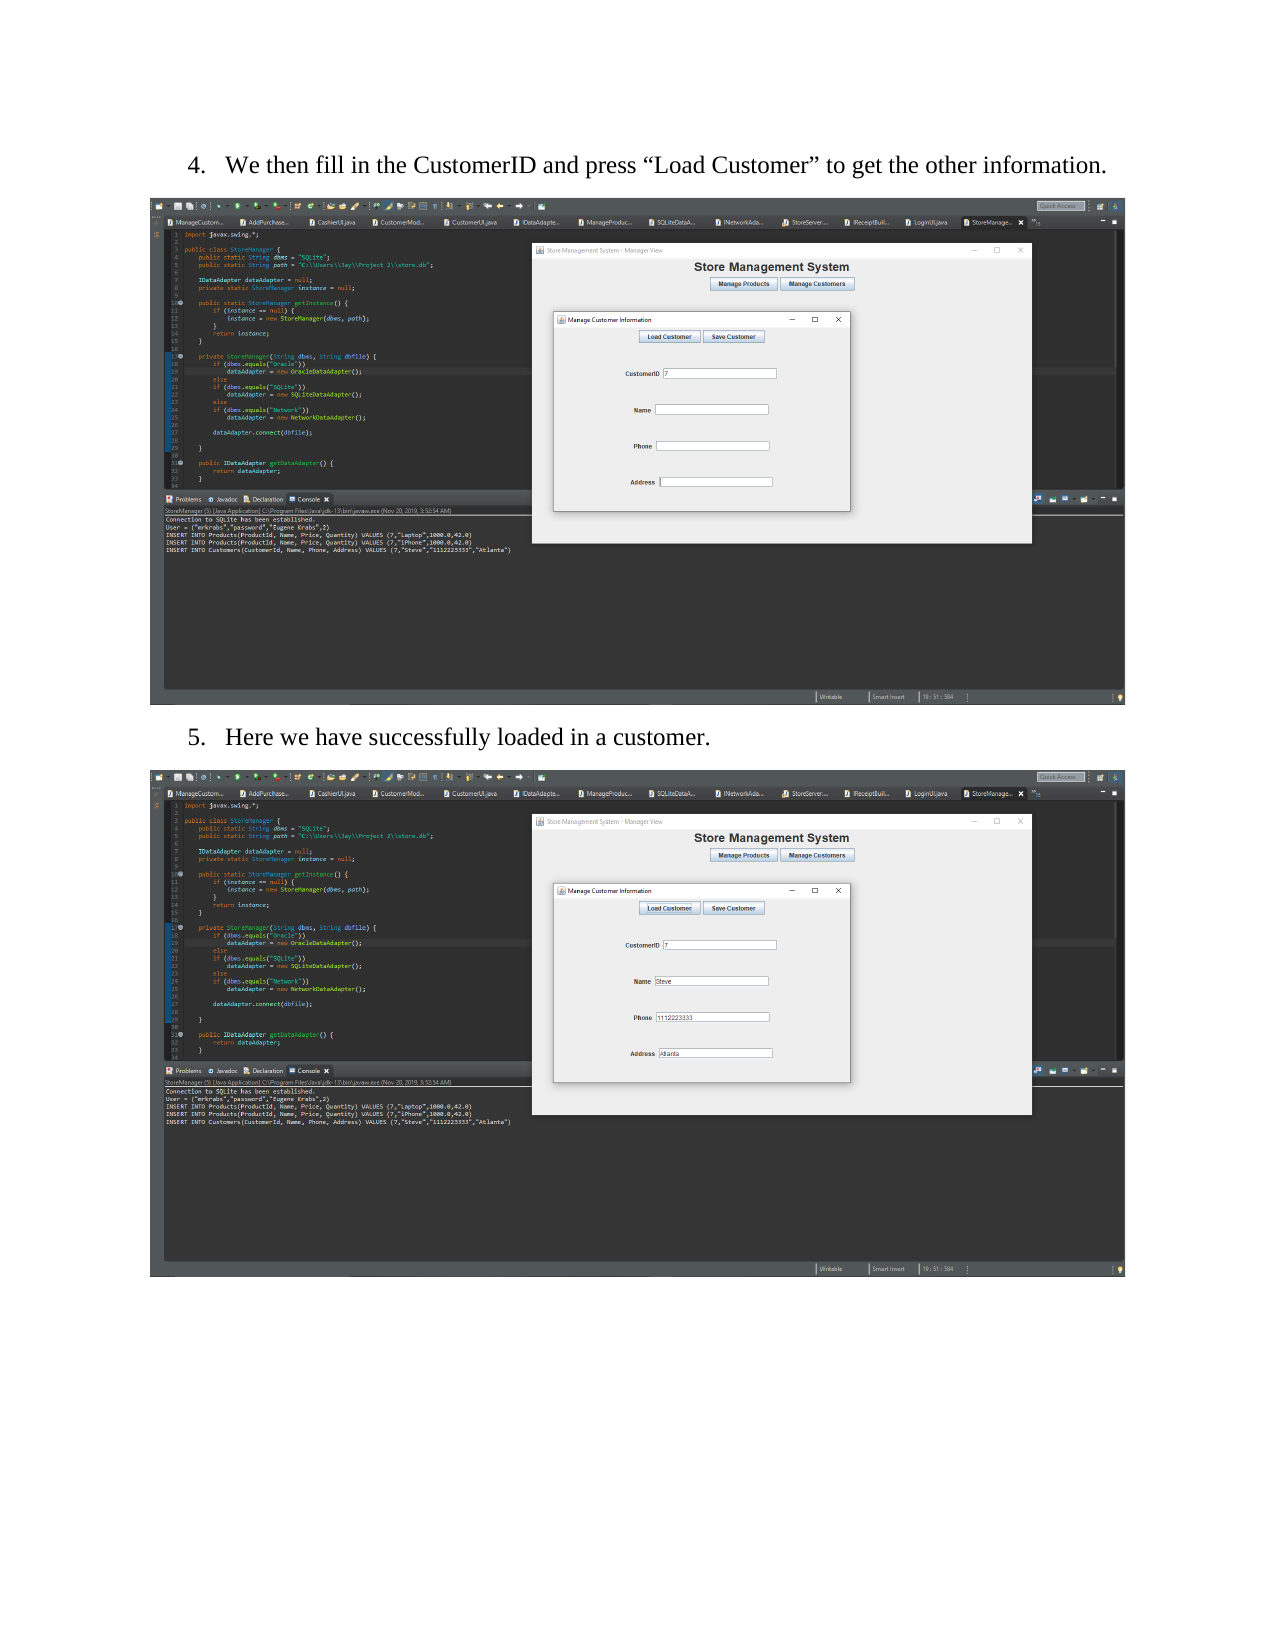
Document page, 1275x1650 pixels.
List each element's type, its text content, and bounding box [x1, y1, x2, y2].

picture [150, 770, 1125, 1277]
list We then fill in the CustomerID and press “Load Customer” to get the other information. [187, 150, 1125, 179]
list Here we have successfully loaded in a customer. [187, 722, 1125, 751]
picture [150, 197, 1125, 705]
